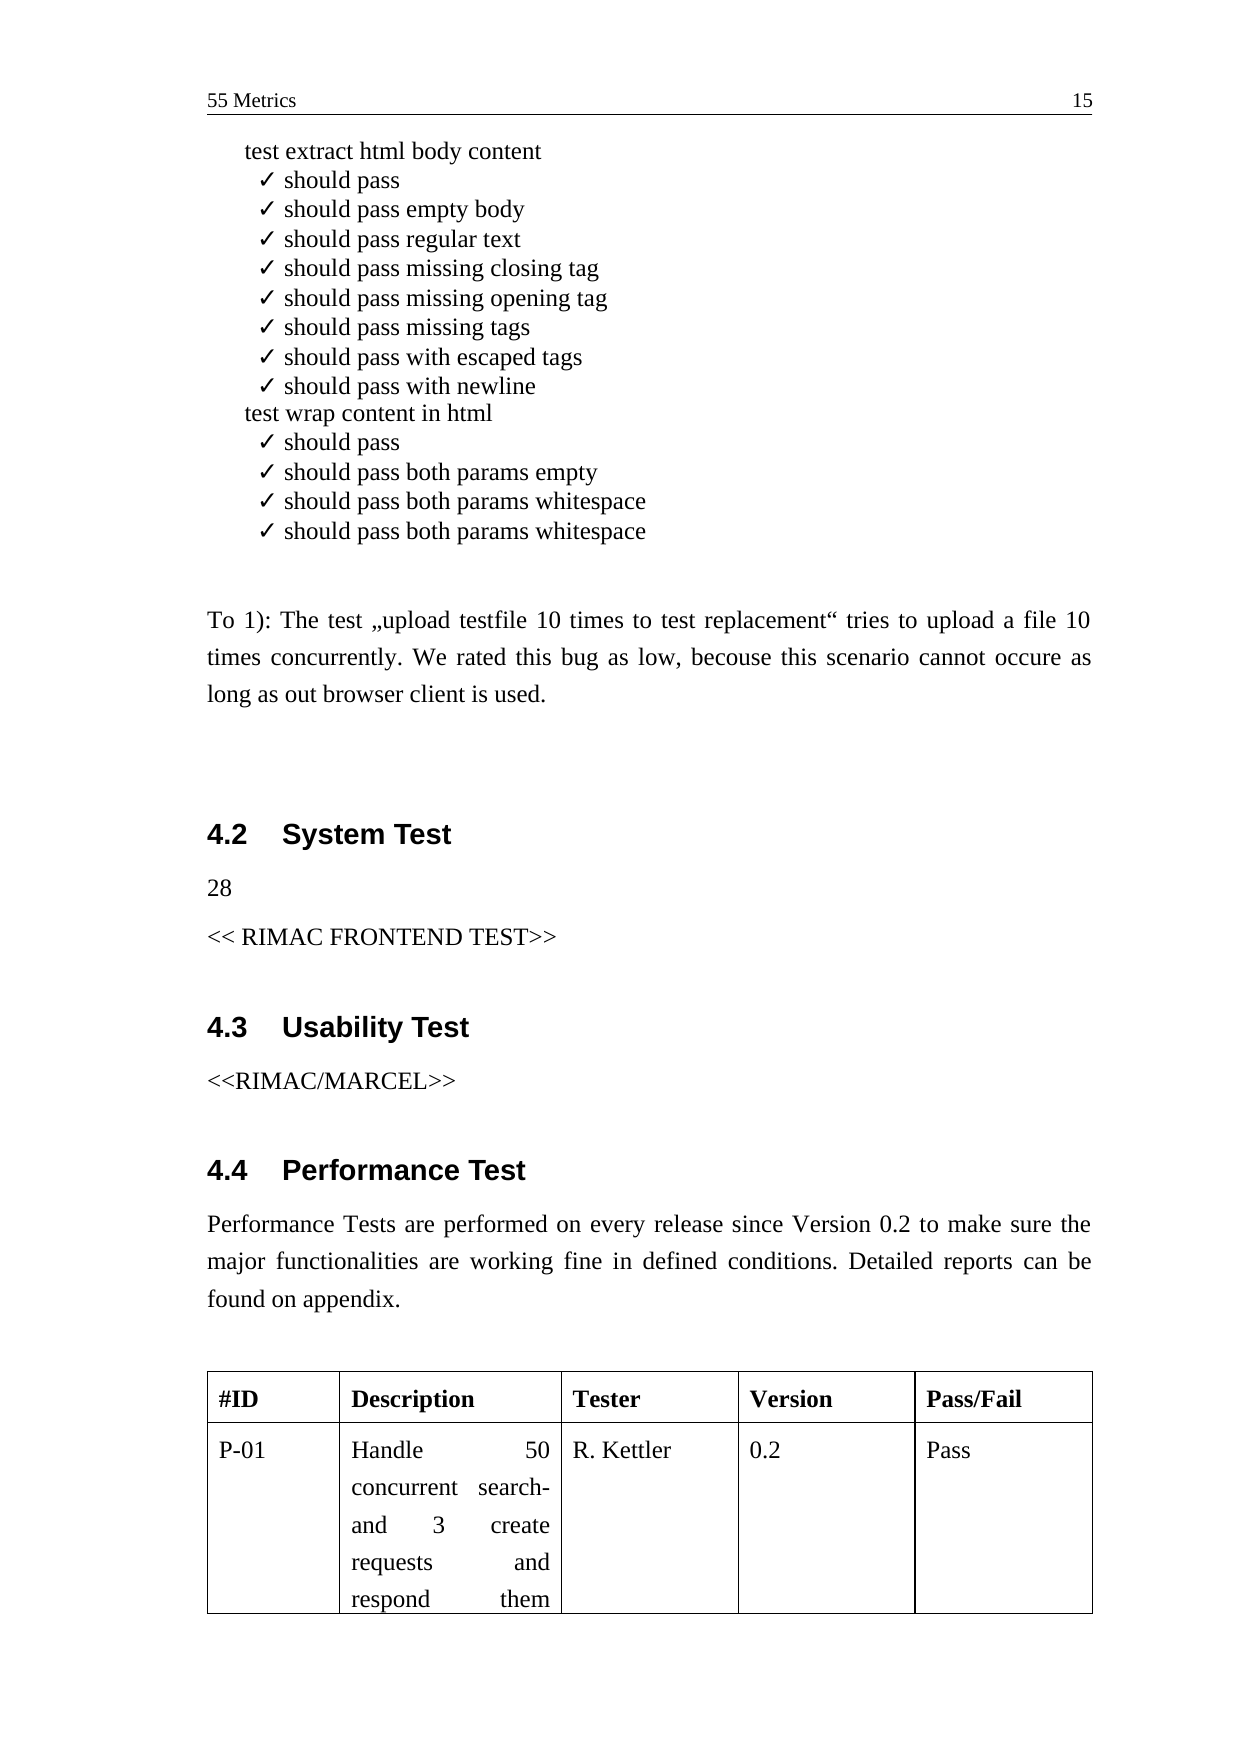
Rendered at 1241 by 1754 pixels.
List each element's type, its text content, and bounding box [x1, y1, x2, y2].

table_header Version [739, 1372, 914, 1422]
text ✓ should pass with escaped tags [207, 351, 1092, 368]
table_cell P-01 [208, 1423, 339, 1613]
text <<RIMAC/MARCEL>> [207, 1066, 1092, 1094]
text Performance Tests are performed on every release since Version 0.2 to make sure the major functionalities are working fine in defined conditions. Detailed reports can be found on appendix. [207, 1209, 1092, 1312]
text test extract html body content [207, 148, 1092, 162]
table_cell Handle 50 concurrent search- and 3 create requests and respond them within 2 seconds. [340, 1423, 561, 1613]
subtitle Performance Test [207, 1153, 1092, 1187]
table_cell R. Kettler [562, 1423, 738, 1613]
text ✓ should pass missing tags [207, 322, 1092, 339]
text test wrap content in html [326, 410, 1092, 425]
subtitle Usability Test [207, 1010, 1092, 1043]
text ✓ should pass [207, 174, 1092, 192]
text To 1): The test „upload testfile 10 times to test replacement“ tries to upload a file 10 times concurrently. We rated this bug as low, becouse this scenario cannot occure as long as out browser client is used. [207, 605, 1092, 708]
table_header #ID [208, 1372, 339, 1422]
table_cell 0.2 [739, 1423, 914, 1613]
text test wrap content in html [207, 410, 324, 425]
text ✓ should pass missing opening tag [207, 292, 1092, 309]
text ✓ should pass both params empty [207, 467, 1092, 484]
subtitle System Test [207, 817, 1092, 850]
text ✓ should pass [207, 437, 1092, 454]
table_header Tester [562, 1372, 738, 1422]
text ✓ should pass missing closing tag [207, 263, 1092, 280]
text ✓ should pass empty body [207, 204, 1092, 221]
text << RIMAC FRONTEND TEST>> [207, 922, 1092, 951]
table_header Pass/Fail [916, 1372, 1092, 1422]
text 28 [207, 873, 1092, 901]
text ✓ should pass regular text [207, 233, 1092, 251]
table_header Description [340, 1372, 561, 1422]
text ✓ should pass both params whitespace [207, 496, 1092, 513]
text ✓ should pass both params whitespace [207, 526, 1092, 543]
table_cell Pass [916, 1423, 1092, 1613]
text ✓ should pass with newline [207, 381, 1092, 398]
